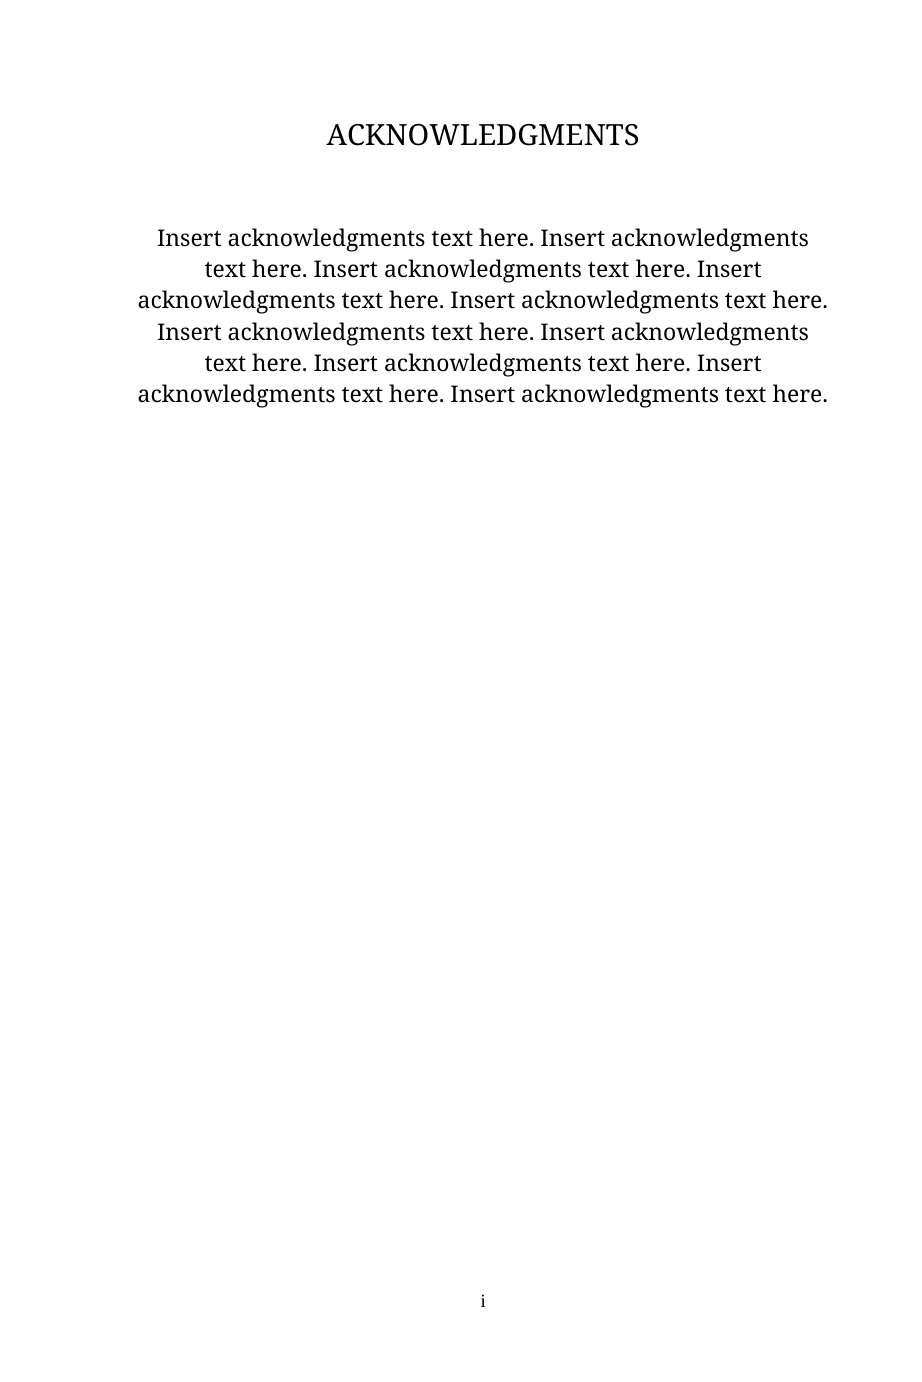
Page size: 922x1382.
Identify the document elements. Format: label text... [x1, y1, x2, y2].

text Insert acknowledgments text here. Insert acknowledgments text here. Insert acknowledgments text here. Insert acknowledgments text here. Insert acknowledgments text here. Insert acknowledgments text here. Insert acknowledgments text here. Insert acknowledgments text here. Insert acknowledgments text here. Insert acknowledgments text here. [135, 222, 831, 409]
title ACKNOWLEDGMENTS [135, 114, 831, 154]
